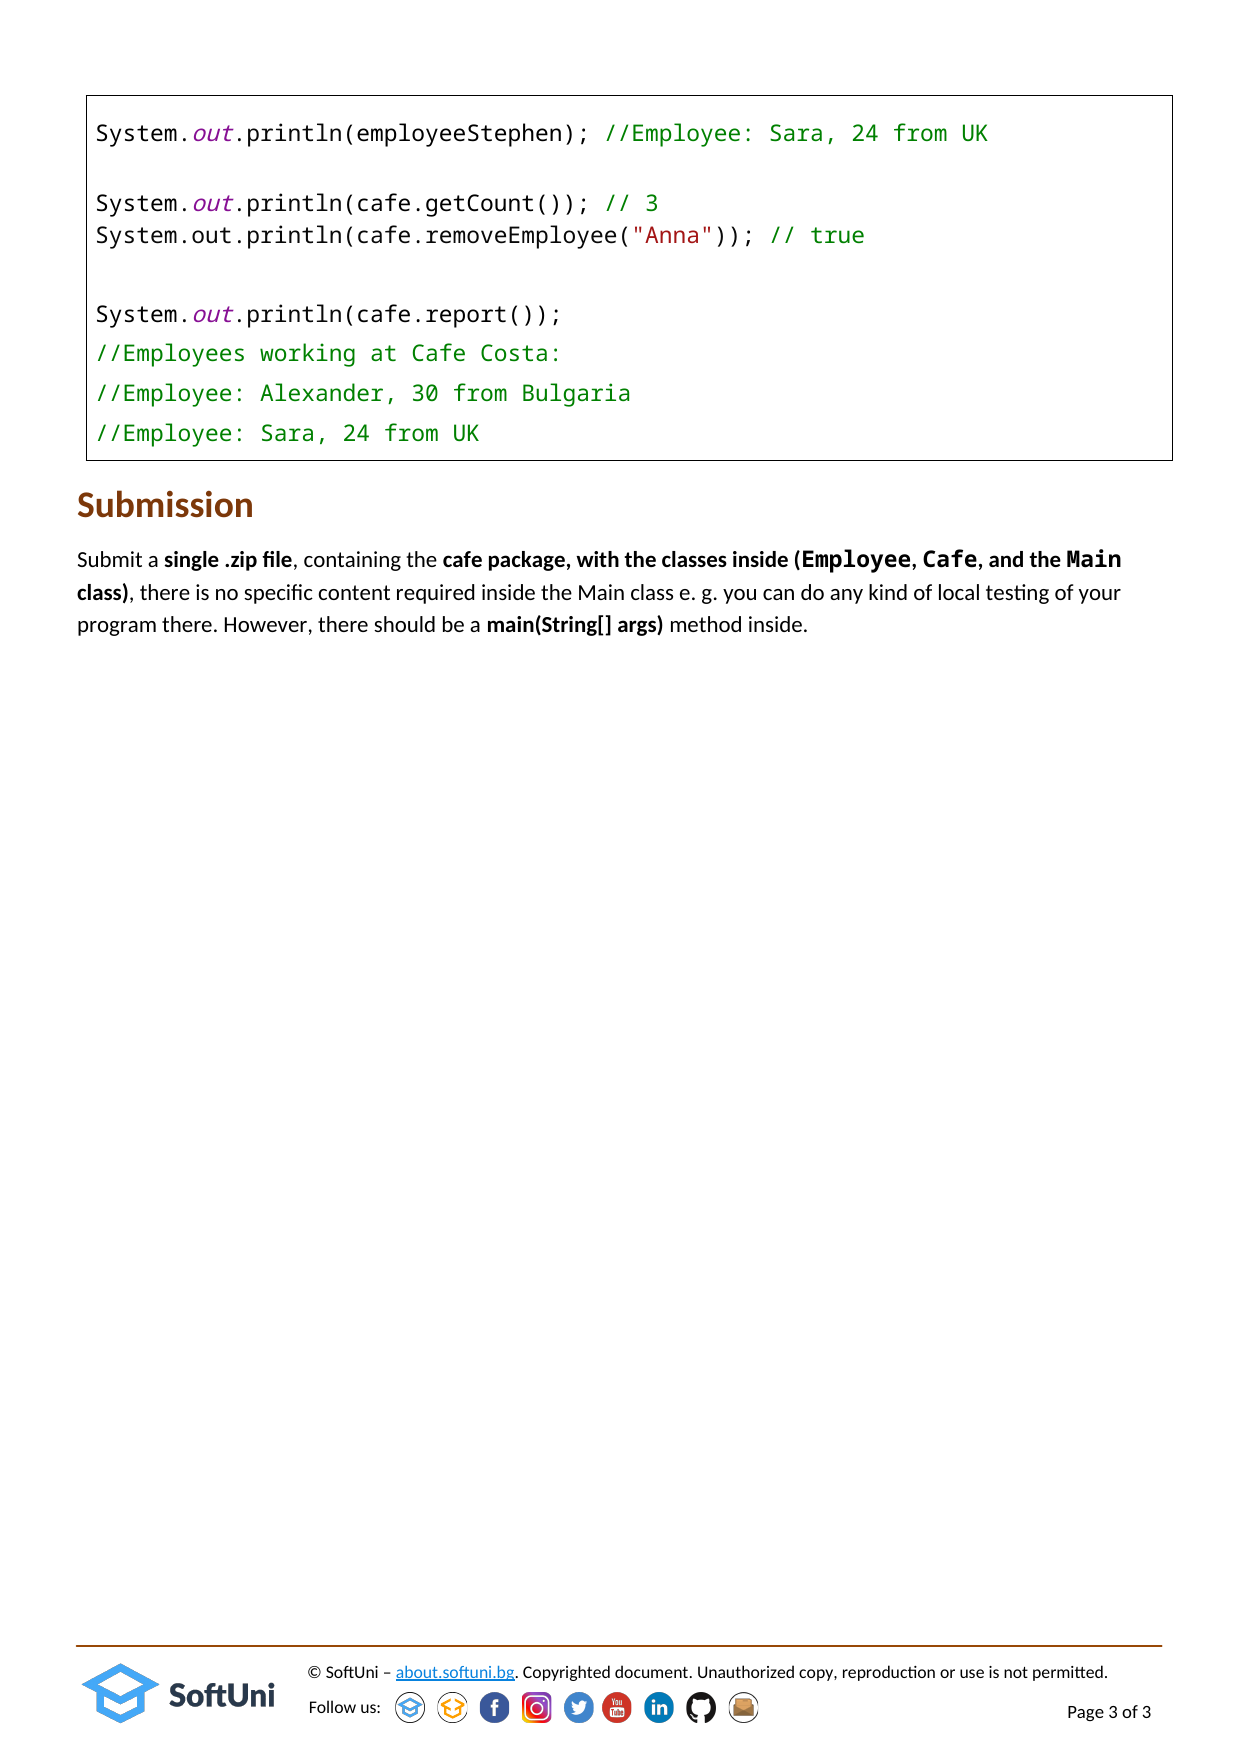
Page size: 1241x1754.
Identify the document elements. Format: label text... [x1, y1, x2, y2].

picture [658, 1705, 667, 1714]
picture [479, 1692, 510, 1723]
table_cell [87, 96, 1172, 459]
text Submit a single .zip file, containing the cafe package, with the classes inside (Employee, Cafe, and the Main class), there is no specific content required inside the Main class e. g. you can do any kind of local testing of your program there. However, there should be a main(String[] args) method inside. [77, 542, 1163, 638]
picture [602, 1692, 632, 1723]
picture [644, 1692, 653, 1701]
picture [728, 1692, 759, 1723]
picture [644, 1714, 653, 1723]
picture [665, 1692, 674, 1701]
picture [686, 1692, 716, 1723]
picture [75, 1658, 281, 1729]
picture [665, 1714, 674, 1723]
picture [437, 1692, 468, 1723]
subtitle Submission [77, 481, 1163, 527]
picture [522, 1692, 552, 1723]
picture [395, 1692, 425, 1723]
picture [564, 1692, 594, 1723]
